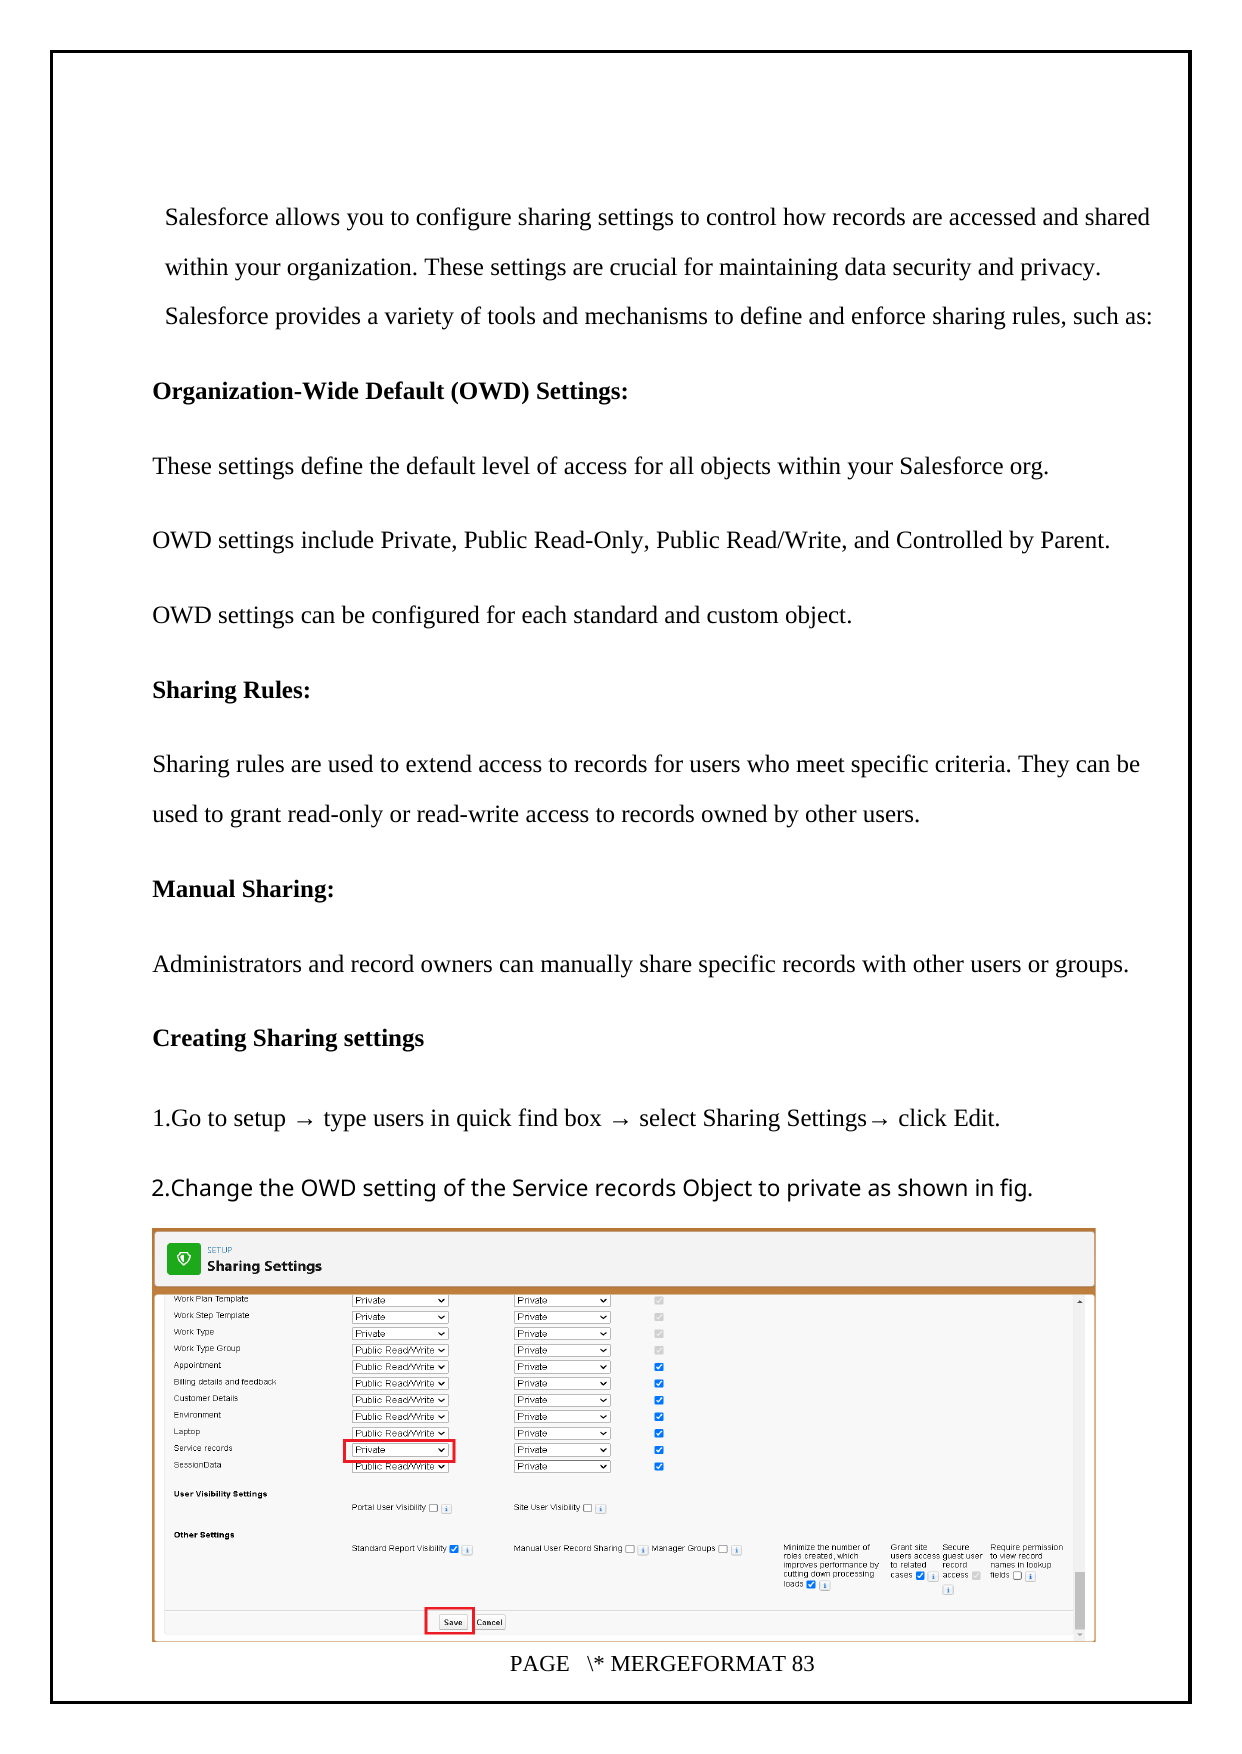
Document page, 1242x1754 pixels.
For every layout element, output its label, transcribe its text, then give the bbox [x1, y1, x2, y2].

text 1.Go to setup → type users in quick find box → select Sharing Settings→ click Edit. [139, 1103, 1179, 1132]
subtitle Sharing rules are used to extend access to records for users who meet specific criteria. They can be used to grant read-only or read-write access to records owned by other users. [152, 749, 1179, 828]
subtitle Manual Sharing: [139, 874, 1179, 903]
subtitle Organization-Wide Default (OWD) Settings: [139, 376, 1179, 405]
subtitle Sharing Rules: [139, 675, 1179, 704]
picture [152, 1228, 1096, 1642]
subtitle OWD settings can be configured for each standard and custom object. [139, 600, 1179, 629]
subtitle OWD settings include Private, Public Read-Only, Public Read/Write, and Controlled by Parent. [139, 526, 1179, 554]
subtitle Salesforce allows you to configure sharing settings to control how records are accessed and shared within your organization. These settings are crucial for maintaining data security and privacy. Salesforce provides a variety of tools and mechanisms to define and enforce sharing rules, such as: [164, 202, 1179, 330]
subtitle These settings define the default level of access for all objects within your Salesforce org. [139, 451, 1179, 479]
subtitle Administrators and record owners can manually share specific records with other users or groups. [139, 949, 1179, 977]
subtitle Creating Sharing settings [152, 1023, 1179, 1052]
text 2.Change the OWD setting of the Service records Object to private as shown in fig. [139, 1172, 1179, 1203]
